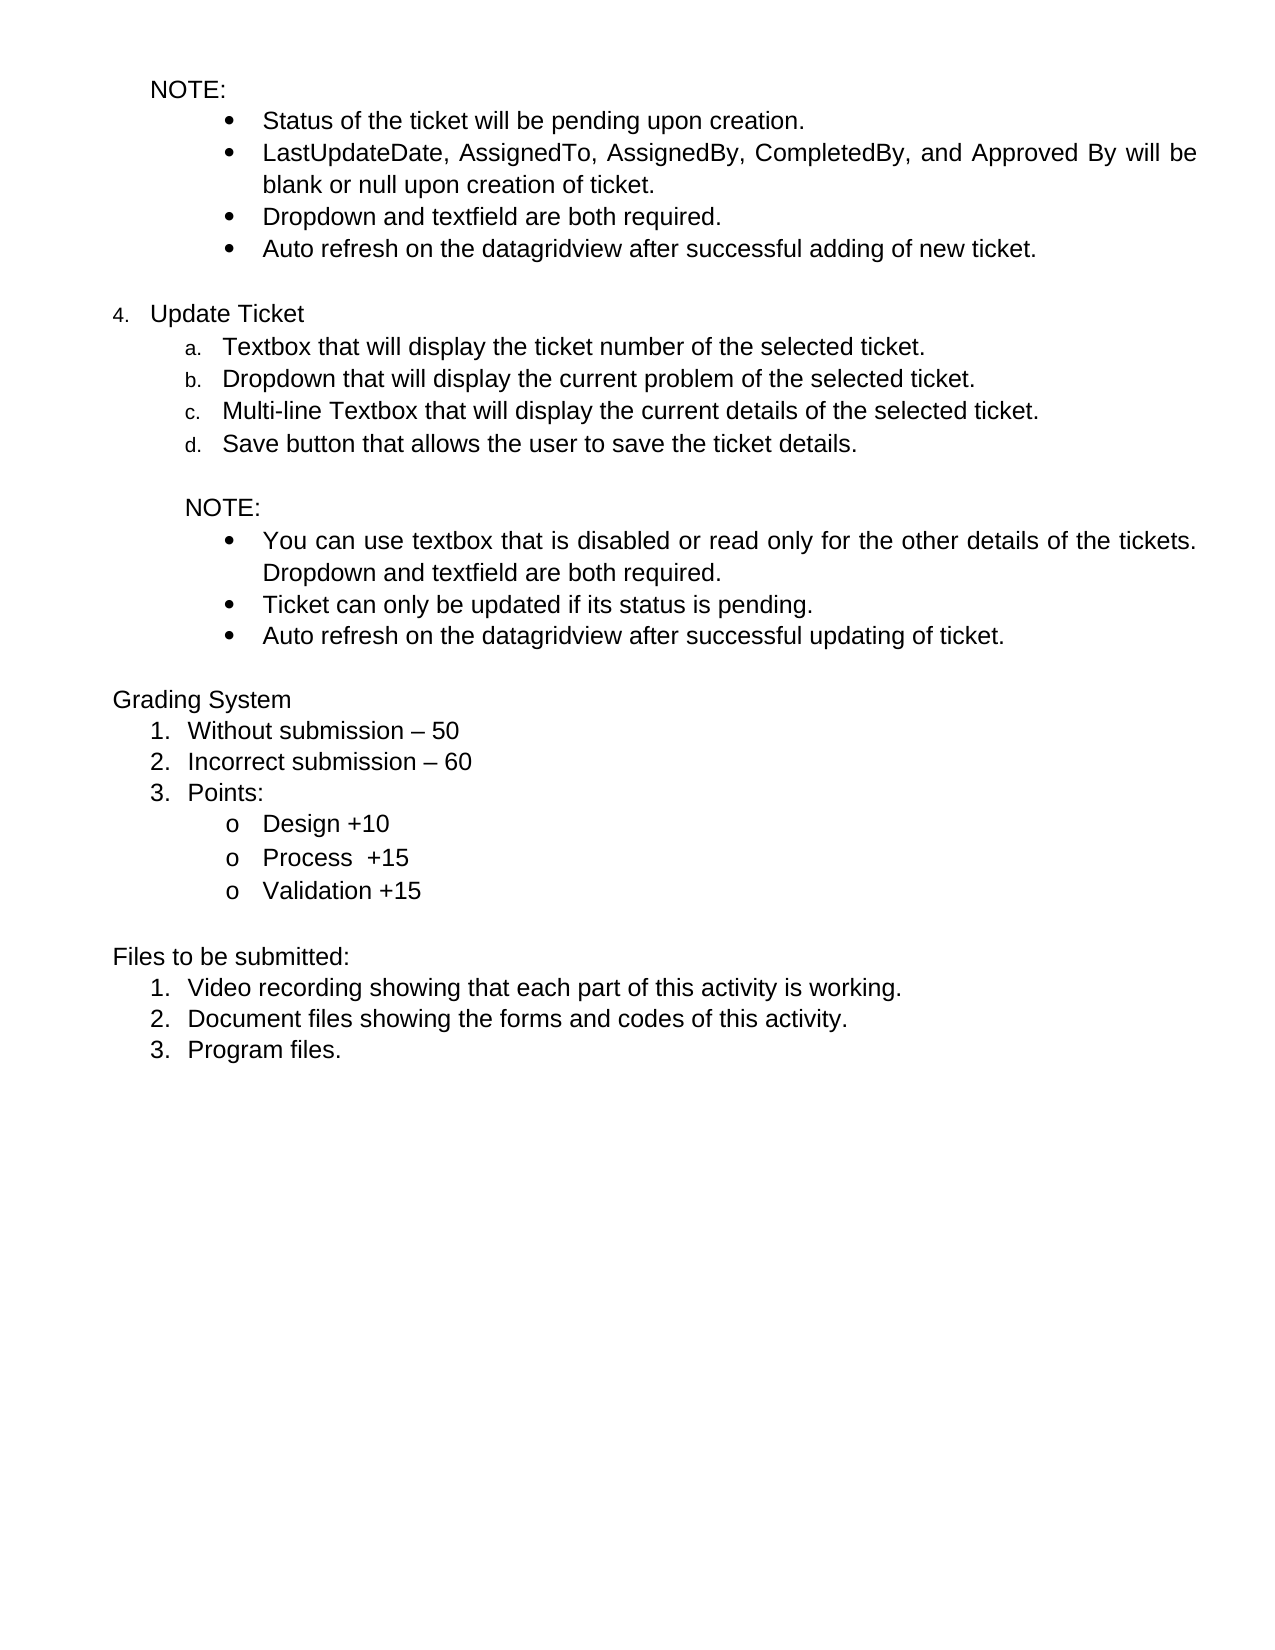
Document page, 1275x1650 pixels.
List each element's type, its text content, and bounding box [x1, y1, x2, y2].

list Document files showing the forms and codes of this activity. [150, 1004, 1200, 1033]
list Auto refresh on the datagridview after successful updating of ticket. [225, 621, 1200, 650]
list You can use textbox that is disabled or read only for the other details of the tickets. Dropdown and textfield are both required. [225, 526, 1198, 587]
text Files to be submitted: [112, 942, 1200, 971]
list Update Ticket [112, 299, 1198, 328]
list Design +10 [225, 809, 1200, 840]
list Dropdown and textfield are both required. [225, 202, 1198, 231]
text NOTE: [148, 493, 1198, 522]
text NOTE: [150, 75, 1200, 104]
list Save button that allows the user to save the ticket details. [184, 429, 1198, 457]
list Dropdown that will display the current problem of the selected ticket. [184, 364, 1198, 393]
list Program files. [150, 1035, 1200, 1064]
list LastUpdateDate, AssignedTo, AssignedBy, CompletedBy, and Approved By will be blank or null upon creation of ticket. [225, 138, 1198, 199]
list Status of the ticket will be pending upon creation. [225, 106, 1198, 135]
list Auto refresh on the datagridview after successful adding of new ticket. [225, 234, 1198, 263]
list Textbox that will display the ticket number of the selected ticket. [184, 331, 1198, 360]
list Validation +15 [225, 876, 1200, 907]
list Multi-line Textbox that will display the current details of the selected ticket. [184, 396, 1198, 425]
list Points: [150, 778, 1200, 807]
list Ticket can only be updated if its status is pending. [225, 590, 1200, 618]
text Grading System [112, 685, 1200, 713]
list Incorrect submission – 60 [150, 747, 1200, 776]
list Process +15 [225, 842, 1200, 873]
list Without submission – 50 [150, 716, 1200, 745]
list Video recording showing that each part of this activity is working. [150, 973, 1200, 1002]
